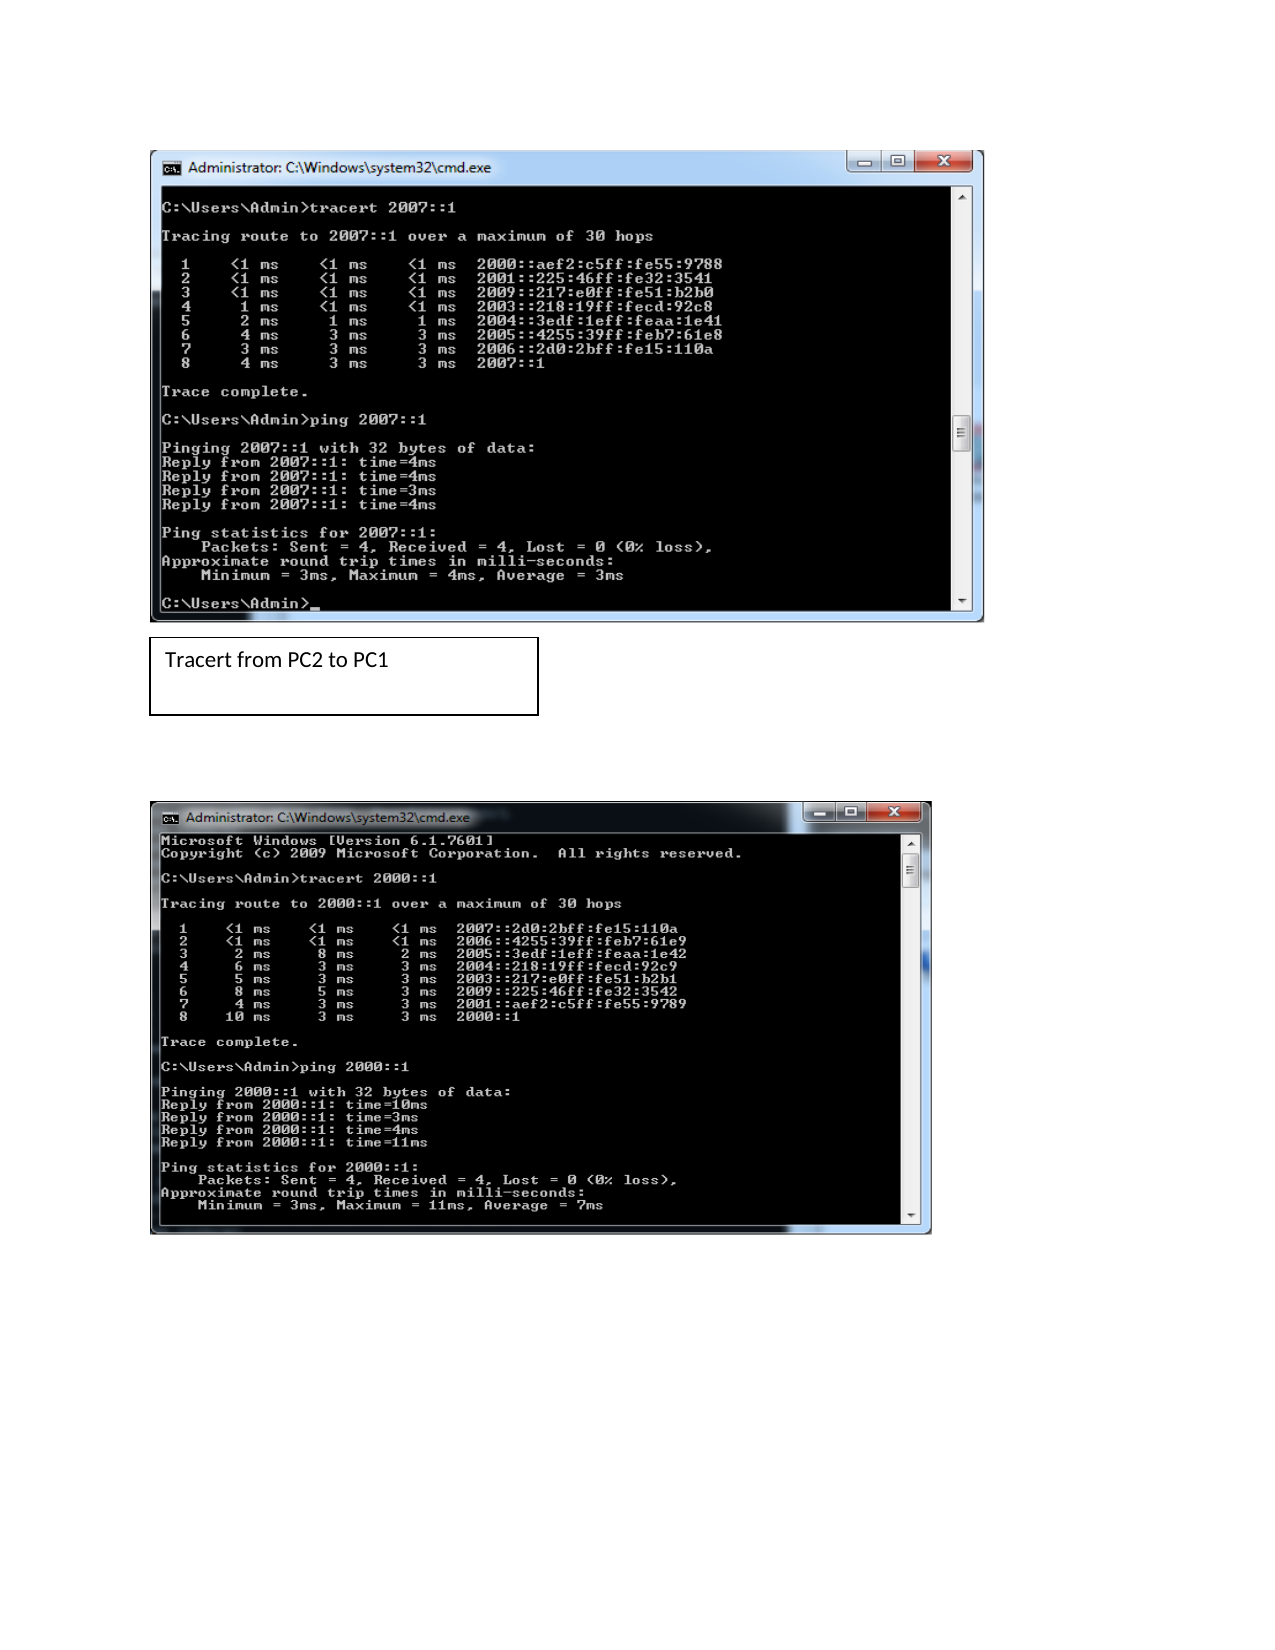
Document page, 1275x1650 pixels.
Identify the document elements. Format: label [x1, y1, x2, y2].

picture [150, 801, 1037, 1444]
picture [150, 150, 1275, 785]
